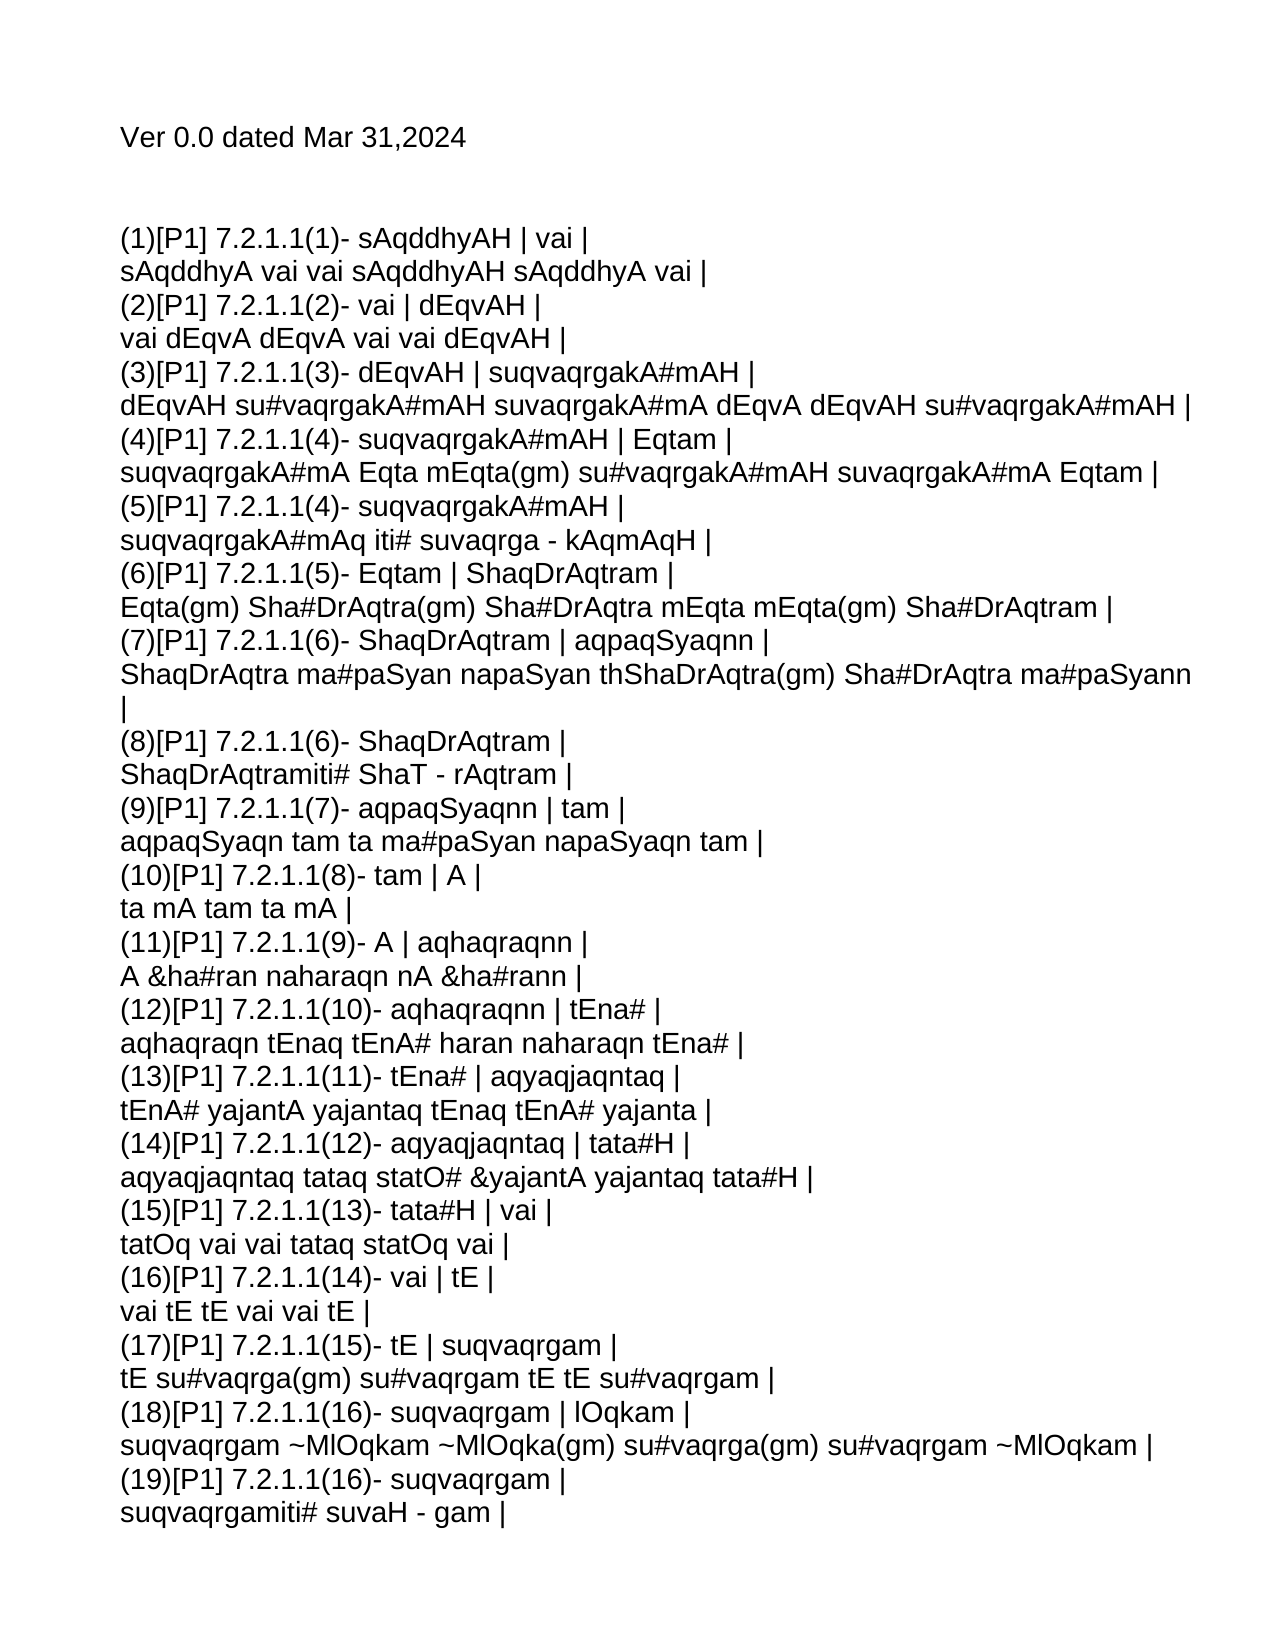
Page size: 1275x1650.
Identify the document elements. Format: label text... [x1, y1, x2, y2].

text vai dEqvA dEqvA vai vai dEqvAH | [120, 321, 1200, 355]
text (4)[P1] 7.2.1.1(4)- suqvaqrgakA#mAH | Eqtam | [120, 422, 1200, 455]
text ShaqDrAqtramiti# ShaT - rAqtram | [120, 757, 1200, 791]
text (15)[P1] 7.2.1.1(13)- tata#H | vai | [120, 1193, 1200, 1227]
text aqpaqSyaqn tam ta ma#paSyan napaSyaqn tam | [120, 824, 1200, 858]
text (7)[P1] 7.2.1.1(6)- ShaqDrAqtram | aqpaqSyaqnn | [120, 623, 1200, 657]
text suqvaqrgamiti# suvaH - gam | [120, 1495, 1200, 1529]
text ShaqDrAqtra ma#paSyan napaSyan thShaDrAqtra(gm) Sha#DrAqtra ma#paSyann | [120, 657, 1200, 724]
text (14)[P1] 7.2.1.1(12)- aqyaqjaqntaq | tata#H | [120, 1126, 1200, 1160]
text (5)[P1] 7.2.1.1(4)- suqvaqrgakA#mAH | [120, 489, 1200, 522]
text tEnA# yajantA yajantaq tEnaq tEnA# yajanta | [120, 1093, 1200, 1126]
text Ver 0.0 dated Mar 31,2024 [120, 120, 1200, 153]
text (2)[P1] 7.2.1.1(2)- vai | dEqvAH | [120, 288, 1200, 321]
text (13)[P1] 7.2.1.1(11)- tEna# | aqyaqjaqntaq | [120, 1059, 1200, 1093]
text (10)[P1] 7.2.1.1(8)- tam | A | [120, 858, 1200, 891]
text aqhaqraqn tEnaq tEnA# haran naharaqn tEna# | [120, 1026, 1200, 1059]
text suqvaqrgam ~MlOqkam ~MlOqka(gm) su#vaqrga(gm) su#vaqrgam ~MlOqkam | [120, 1428, 1200, 1462]
text (19)[P1] 7.2.1.1(16)- suqvaqrgam | [120, 1462, 1200, 1495]
text Eqta(gm) Sha#DrAqtra(gm) Sha#DrAqtra mEqta mEqta(gm) Sha#DrAqtram | [120, 589, 1200, 623]
text sAqddhyA vai vai sAqddhyAH sAqddhyA vai | [120, 254, 1200, 288]
text dEqvAH su#vaqrgakA#mAH suvaqrgakA#mA dEqvA dEqvAH su#vaqrgakA#mAH | [120, 388, 1200, 422]
text (12)[P1] 7.2.1.1(10)- aqhaqraqnn | tEna# | [120, 992, 1200, 1026]
text vai tE tE vai vai tE | [120, 1294, 1200, 1327]
text (11)[P1] 7.2.1.1(9)- A | aqhaqraqnn | [120, 925, 1200, 958]
text (9)[P1] 7.2.1.1(7)- aqpaqSyaqnn | tam | [120, 791, 1200, 824]
text (3)[P1] 7.2.1.1(3)- dEqvAH | suqvaqrgakA#mAH | [120, 355, 1200, 388]
text (6)[P1] 7.2.1.1(5)- Eqtam | ShaqDrAqtram | [120, 556, 1200, 589]
text tatOq vai vai tataq statOq vai | [120, 1227, 1200, 1260]
text (17)[P1] 7.2.1.1(15)- tE | suqvaqrgam | [120, 1327, 1200, 1361]
text (16)[P1] 7.2.1.1(14)- vai | tE | [120, 1260, 1200, 1294]
text (1)[P1] 7.2.1.1(1)- sAqddhyAH | vai | [120, 221, 1200, 254]
text aqyaqjaqntaq tataq statO# &yajantA yajantaq tata#H | [120, 1160, 1200, 1193]
text suqvaqrgakA#mA Eqta mEqta(gm) su#vaqrgakA#mAH suvaqrgakA#mA Eqtam | [120, 455, 1200, 489]
text ta mA tam ta mA | [120, 891, 1200, 925]
text tE su#vaqrga(gm) su#vaqrgam tE tE su#vaqrgam | [120, 1361, 1200, 1394]
text (18)[P1] 7.2.1.1(16)- suqvaqrgam | lOqkam | [120, 1394, 1200, 1428]
text (8)[P1] 7.2.1.1(6)- ShaqDrAqtram | [120, 724, 1200, 757]
text suqvaqrgakA#mAq iti# suvaqrga - kAqmAqH | [120, 522, 1200, 556]
text A &ha#ran naharaqn nA &ha#rann | [120, 958, 1200, 992]
